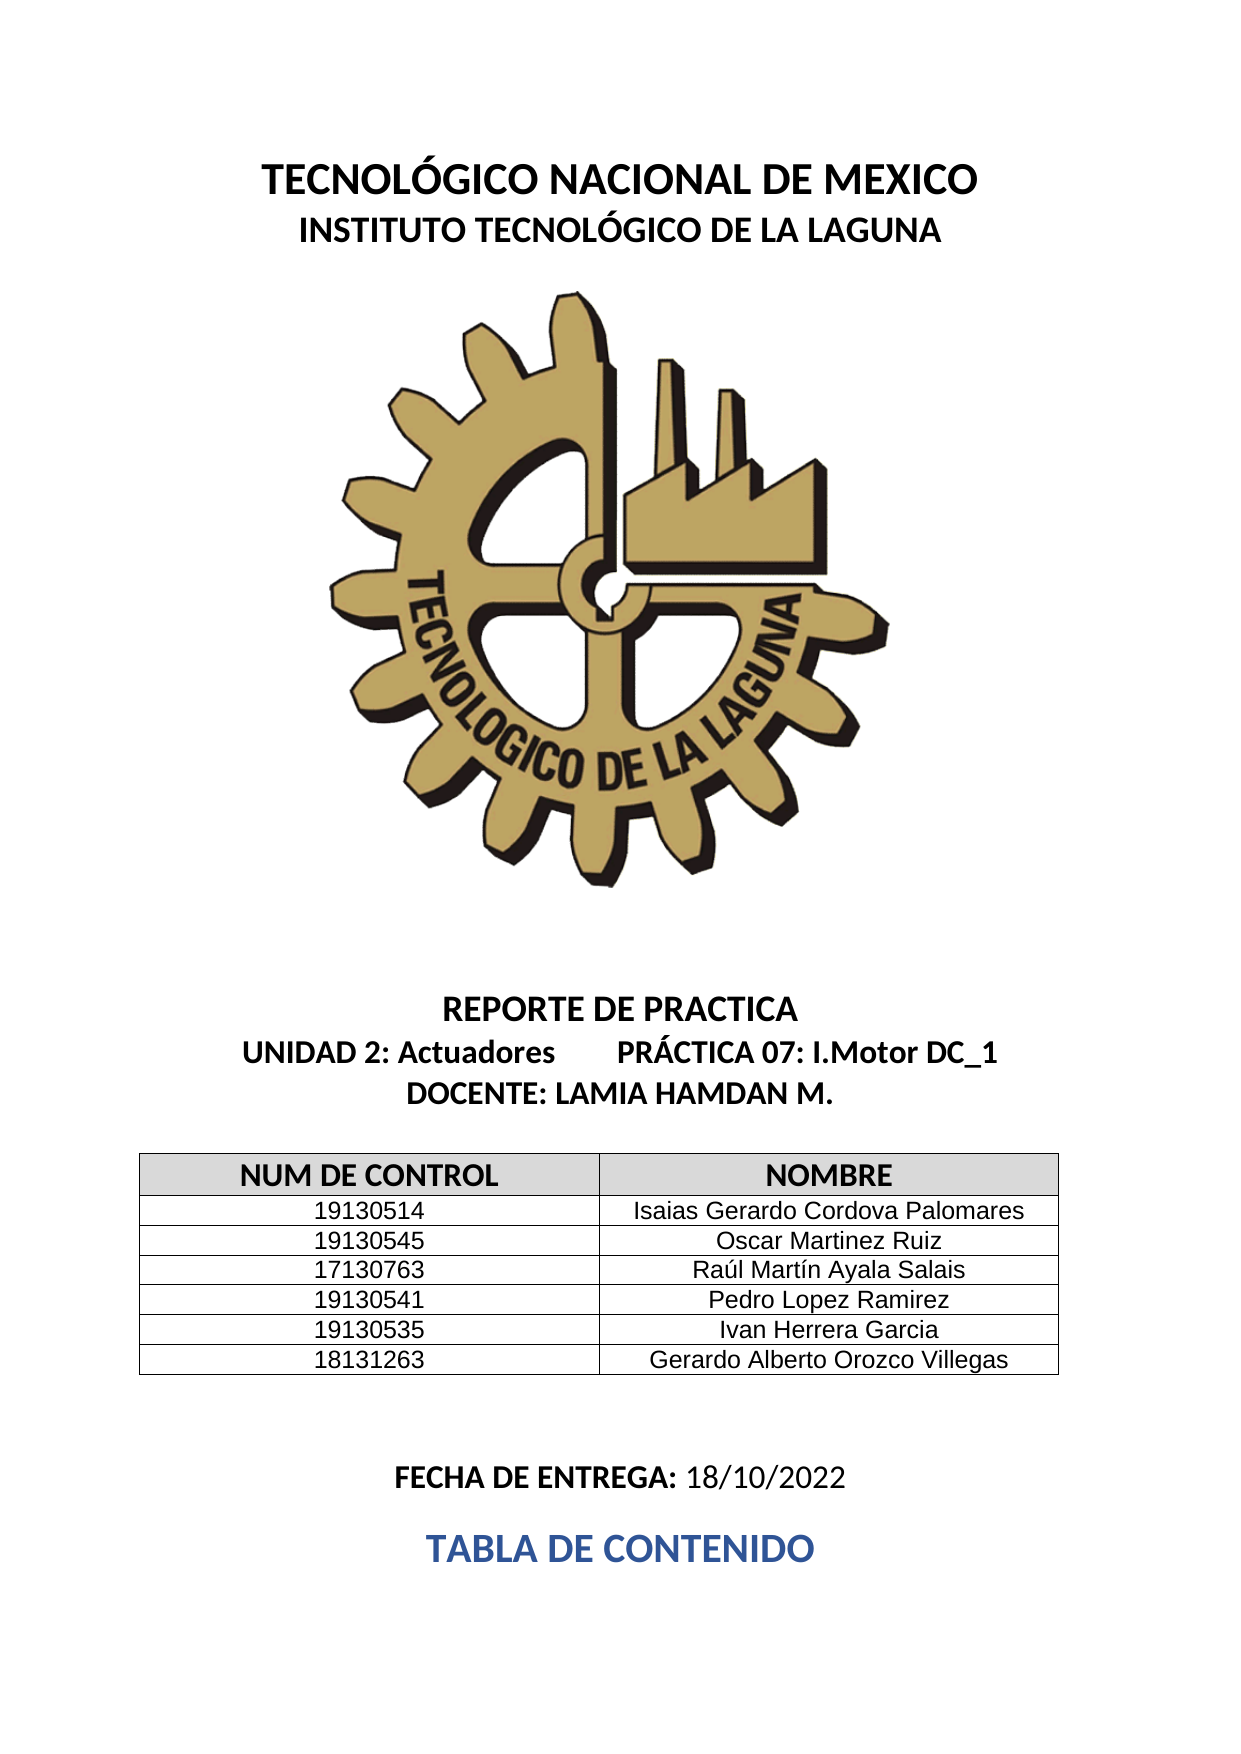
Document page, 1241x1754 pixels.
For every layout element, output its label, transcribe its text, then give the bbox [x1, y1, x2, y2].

text DOCENTE: LAMIA HAMDAN M. [150, 1072, 1090, 1112]
text TECNOLÓGICO NACIONAL DE MEXICO [150, 150, 1090, 206]
text REPORTE DE PRACTICA [150, 985, 1090, 1031]
text INSTITUTO TECNOLÓGICO DE LA LAGUNA [150, 206, 1090, 252]
table_header NOMBRE [600, 1154, 1058, 1195]
table_cell Pedro Lopez Ramirez [600, 1285, 1058, 1314]
table_cell 19130535 [140, 1315, 599, 1344]
table_cell 19130545 [140, 1226, 599, 1254]
table_cell Isaias Gerardo Cordova Palomares [600, 1196, 1058, 1225]
table_cell 17130763 [140, 1256, 599, 1284]
picture [329, 291, 890, 888]
table_cell Raúl Martín Ayala Salais [600, 1256, 1058, 1284]
table_cell 19130514 [140, 1196, 599, 1225]
table_cell Gerardo Alberto Orozco Villegas [600, 1345, 1058, 1374]
table_cell Oscar Martinez Ruiz [600, 1226, 1058, 1254]
text UNIDAD 2: Actuadores PRÁCTICA 07: I.Motor DC_1 [150, 1031, 1090, 1072]
table_cell 19130541 [140, 1285, 599, 1314]
text FECHA DE ENTREGA: 18/10/2022 [150, 1456, 1090, 1497]
text TABLA DE CONTENIDO [150, 1522, 1090, 1573]
table_header NUM DE CONTROL [140, 1154, 599, 1195]
table_cell 18131263 [140, 1345, 599, 1374]
table_cell Ivan Herrera Garcia [600, 1315, 1058, 1344]
